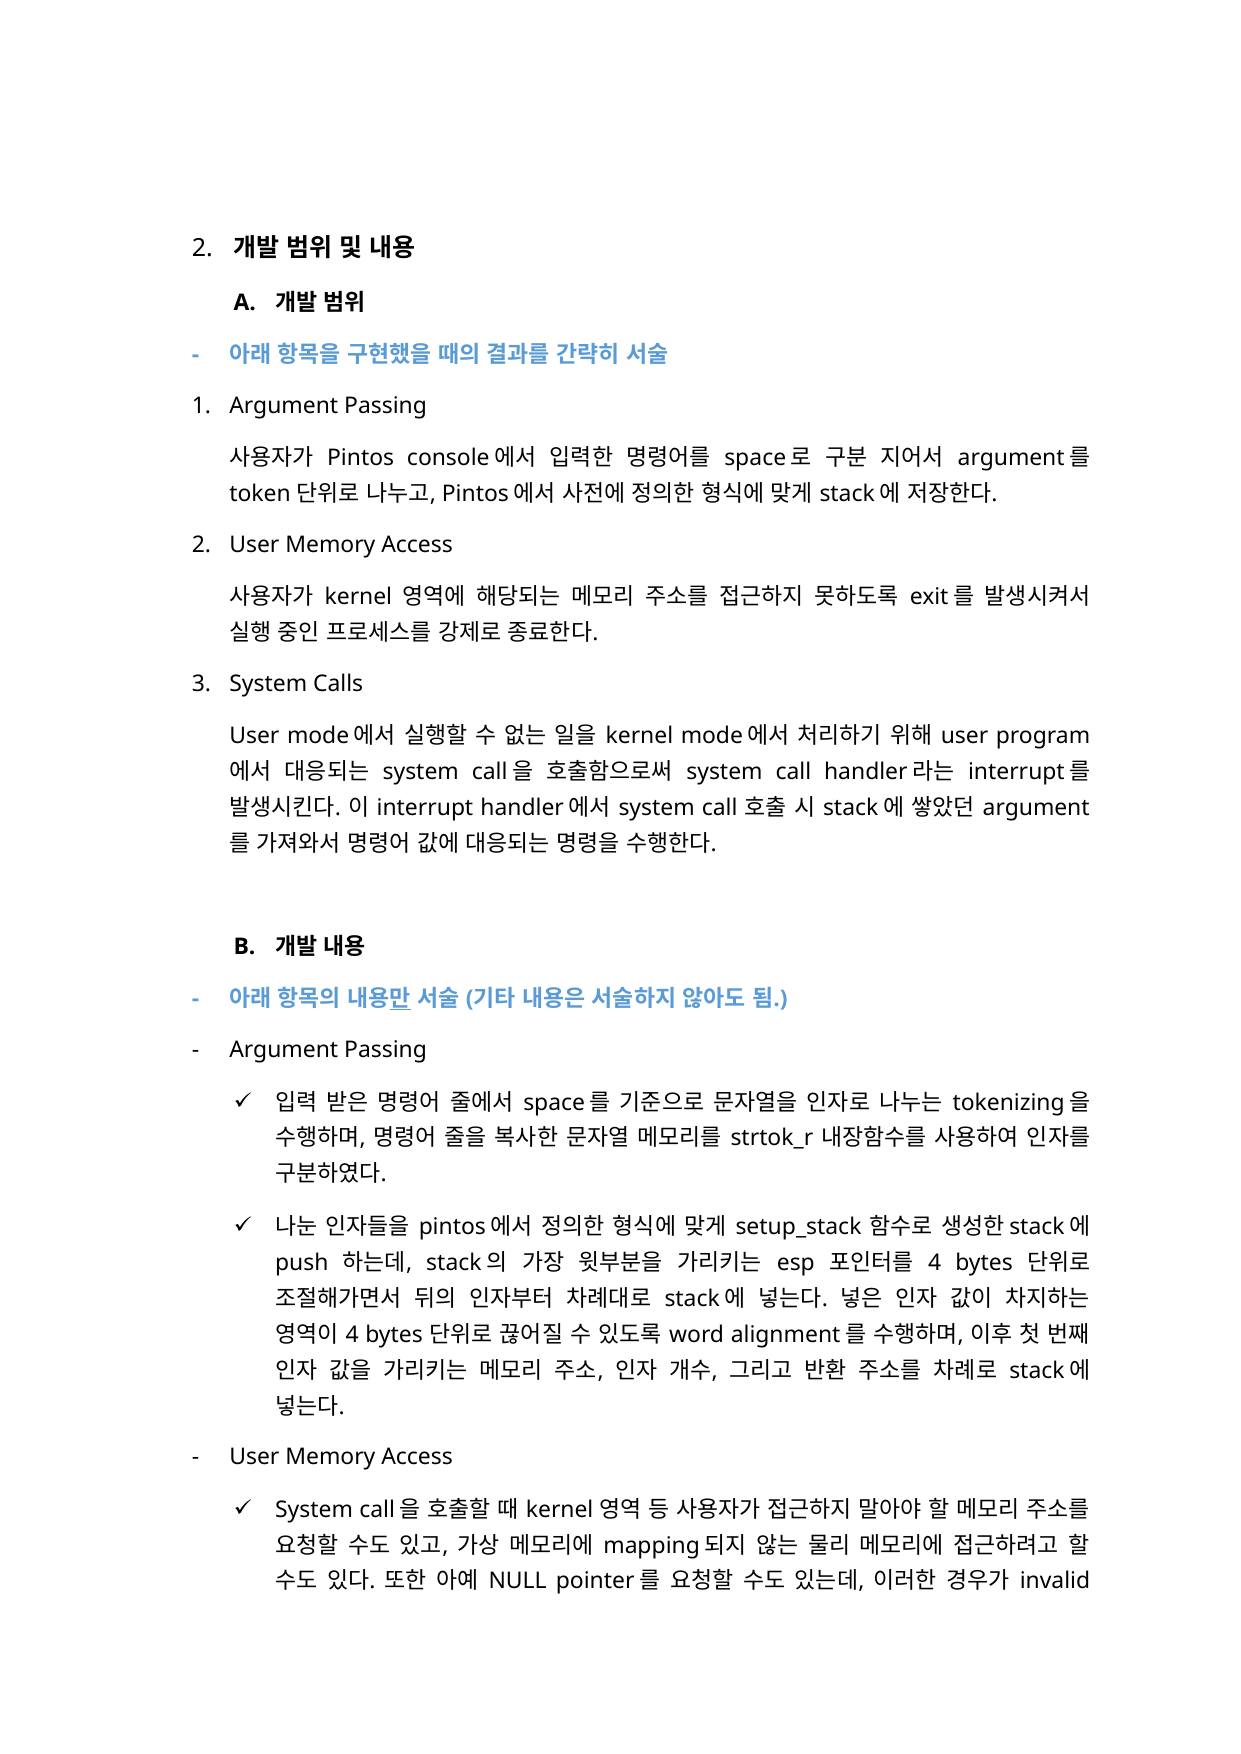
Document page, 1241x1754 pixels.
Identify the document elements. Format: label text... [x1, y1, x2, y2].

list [233, 1491, 1090, 1596]
list 개발 범위 [233, 283, 1090, 317]
list 나눈 인자들을 pintos에서 정의한 형식에 맞게 setup_stack 함수로 생성한stack에 push 하는데, stack의 가장 윗부분을 가리키는 esp 포인터를 4 bytes 단위로 조절해가면서 뒤의 인자부터 차례대로 stack에 넣는다. 넣은 인자 값이 차지하는 영역이 4 bytes 단위로 끊어질 수 있도록 word alignment를 수행하며, 이후 첫 번째 인자 값을 가리키는 메모리 주소, 인자 개수, 그리고 반환 주소를 차례로 stack에 넣는다. [233, 1208, 1090, 1421]
list 사용자가 Pintos console에서 입력한 명령어를 space로 구분 지어서 argument를 token 단위로 나누고, Pintos에서 사전에 정의한 형식에 맞게 stack에 저장한다. [229, 439, 1090, 508]
list Argument Passing [192, 1033, 1090, 1064]
list System Calls [192, 666, 1090, 698]
list 입력 받은 명령어 줄에서 space를 기준으로 문자열을 인자로 나누는 tokenizing을 수행하며, 명령어 줄을 복사한 문자열 메모리를 strtok_r 내장함수를 사용하여 인자를 구분하였다. [233, 1083, 1090, 1188]
text User mode에서 실행할 수 없는 일을 kernel mode에서 처리하기 위해 user program에서 대응되는 system call을 호출함으로써 system call handler라는 interrupt를 발생시킨다. 이 interrupt handler에서 system call 호출 시 stack에 쌓았던 argument를 가져와서 명령어 값에 대응되는 명령을 수행한다. [229, 717, 1090, 858]
list 개발 범위 및 내용 [192, 228, 1090, 264]
list 사용자가 kernel 영역에 해당되는 메모리 주소를 접근하지 못하도록 exit를 발생시켜서 실행 중인 프로세스를 강제로 종료한다. [229, 578, 1090, 647]
list 개발 내용 [233, 928, 1090, 961]
list 아래 항목의 내용만 서술 (기타 내용은 서술하지 않아도 됨.) [192, 980, 1090, 1014]
list User Memory Access [192, 527, 1090, 559]
list 아래 항목을 구현했을 때의 결과를 간략히 서술 [192, 336, 1090, 369]
list Argument Passing [192, 388, 1090, 420]
list User Memory Access [192, 1440, 1090, 1471]
